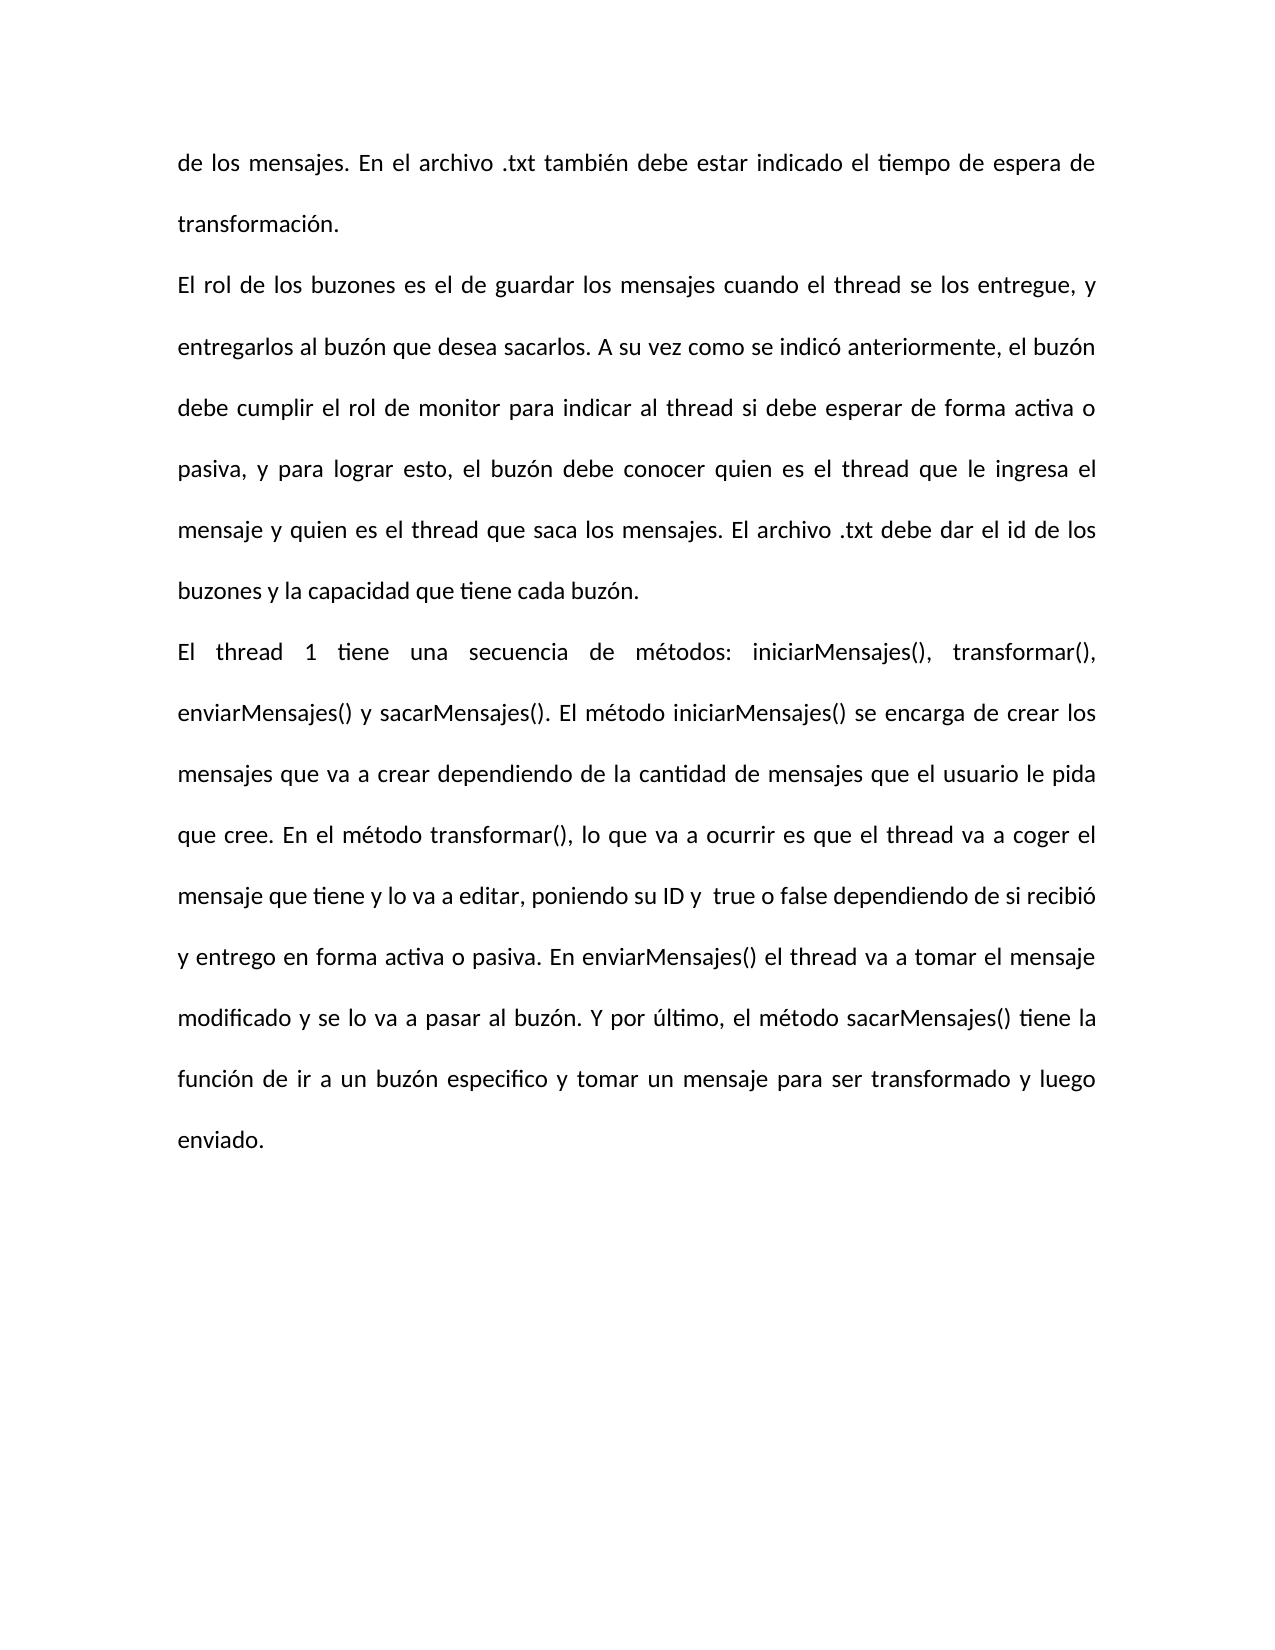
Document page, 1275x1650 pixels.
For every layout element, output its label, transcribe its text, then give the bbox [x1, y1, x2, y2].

text El rol de los buzones es el de guardar los mensajes cuando el thread se los entregue, y entregarlos al buzón que desea sacarlos. A su vez como se indicó anteriormente, el buzón debe cumplir el rol de monitor para indicar al thread si debe esperar de forma activa o pasiva, y para lograr esto, el buzón debe conocer quien es el thread que le ingresa el mensaje y quien es el thread que saca los mensajes. El archivo .txt debe dar el id de los buzones y la capacidad que tiene cada buzón. [177, 270, 1098, 605]
text El thread 1 tiene una secuencia de métodos: iniciarMensajes(), transformar(), enviarMensajes() y sacarMensajes(). El método iniciarMensajes() se encarga de crear los mensajes que va a crear dependiendo de la cantidad de mensajes que el usuario le pida que cree. En el método transformar(), lo que va a ocurrir es que el thread va a coger el mensaje que tiene y lo va a editar, poniendo su ID y true o false dependiendo de si recibió y entrego en forma activa o pasiva. En enviarMensajes() el thread va a tomar el mensaje modificado y se lo va a pasar al buzón. Y por último, el método sacarMensajes() tiene la función de ir a un buzón especifico y tomar un mensaje para ser transformado y luego enviado. [177, 636, 1098, 1155]
